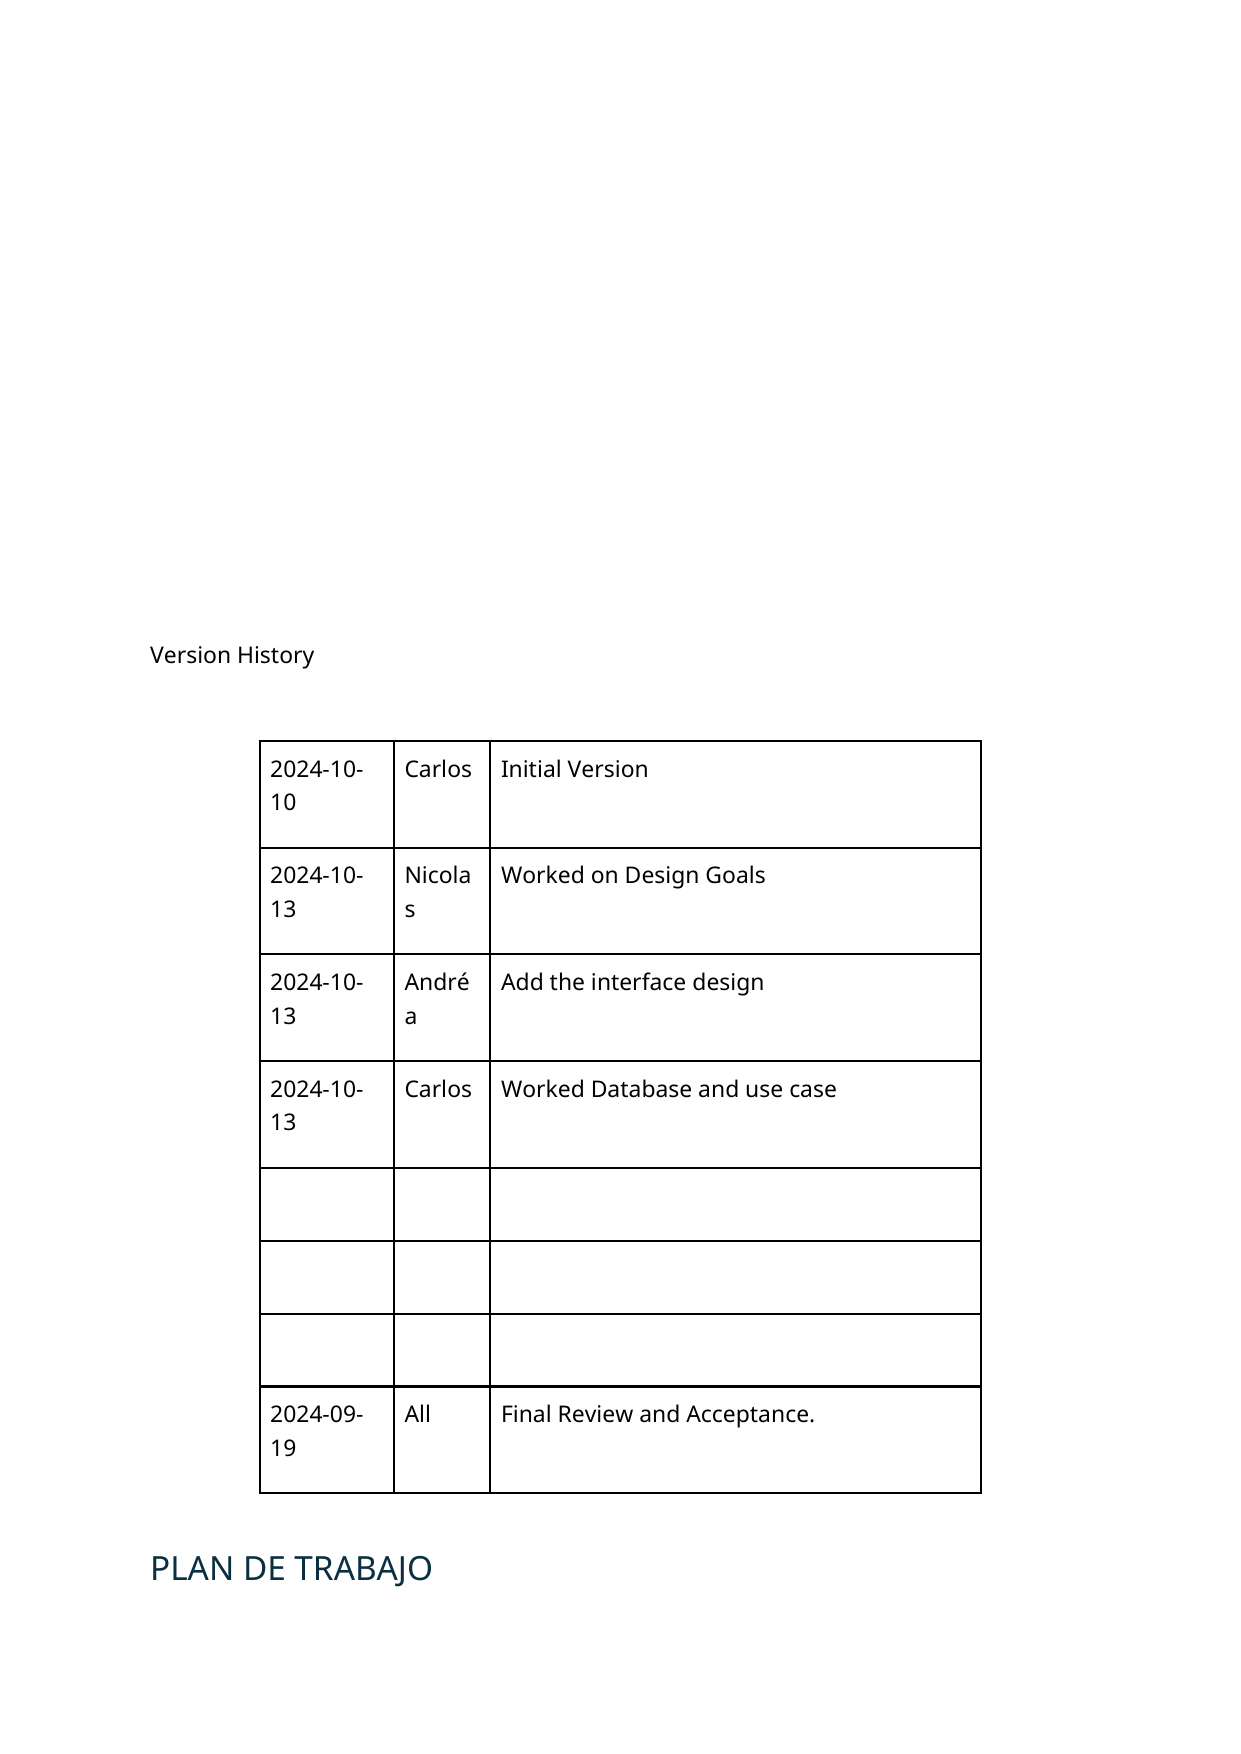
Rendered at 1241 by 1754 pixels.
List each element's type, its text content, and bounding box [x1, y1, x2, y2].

table_cell [261, 1315, 393, 1385]
table_cell [491, 1242, 980, 1312]
table_cell [395, 1242, 489, 1312]
table_cell 2024-10-13 [261, 1062, 393, 1167]
table_cell Final Review and Acceptance. [491, 1388, 980, 1492]
table_cell Worked on Design Goals [491, 849, 980, 953]
table_cell [261, 1242, 393, 1312]
table_cell 2024-09-19 [261, 1388, 393, 1492]
table_cell Andréa [395, 955, 489, 1060]
table_cell Add the interface design [491, 955, 980, 1060]
table_cell Worked Database and use case [491, 1062, 980, 1167]
table_cell [261, 1169, 393, 1239]
text PLAN DE TRABAJO [150, 1544, 1090, 1590]
table_header Initial Version [491, 742, 980, 847]
table_header Carlos [395, 742, 489, 847]
table_cell All [395, 1388, 489, 1492]
table_header 2024-10-10 [261, 742, 393, 847]
table_cell 2024-10-13 [261, 955, 393, 1060]
table_cell Nicolas [395, 849, 489, 953]
table_cell [491, 1315, 980, 1385]
table_cell [395, 1169, 489, 1239]
text Version History [150, 639, 1090, 670]
table_cell 2024-10-13 [261, 849, 393, 953]
table_cell [491, 1169, 980, 1239]
table_cell Carlos [395, 1062, 489, 1167]
table_cell [395, 1315, 489, 1385]
